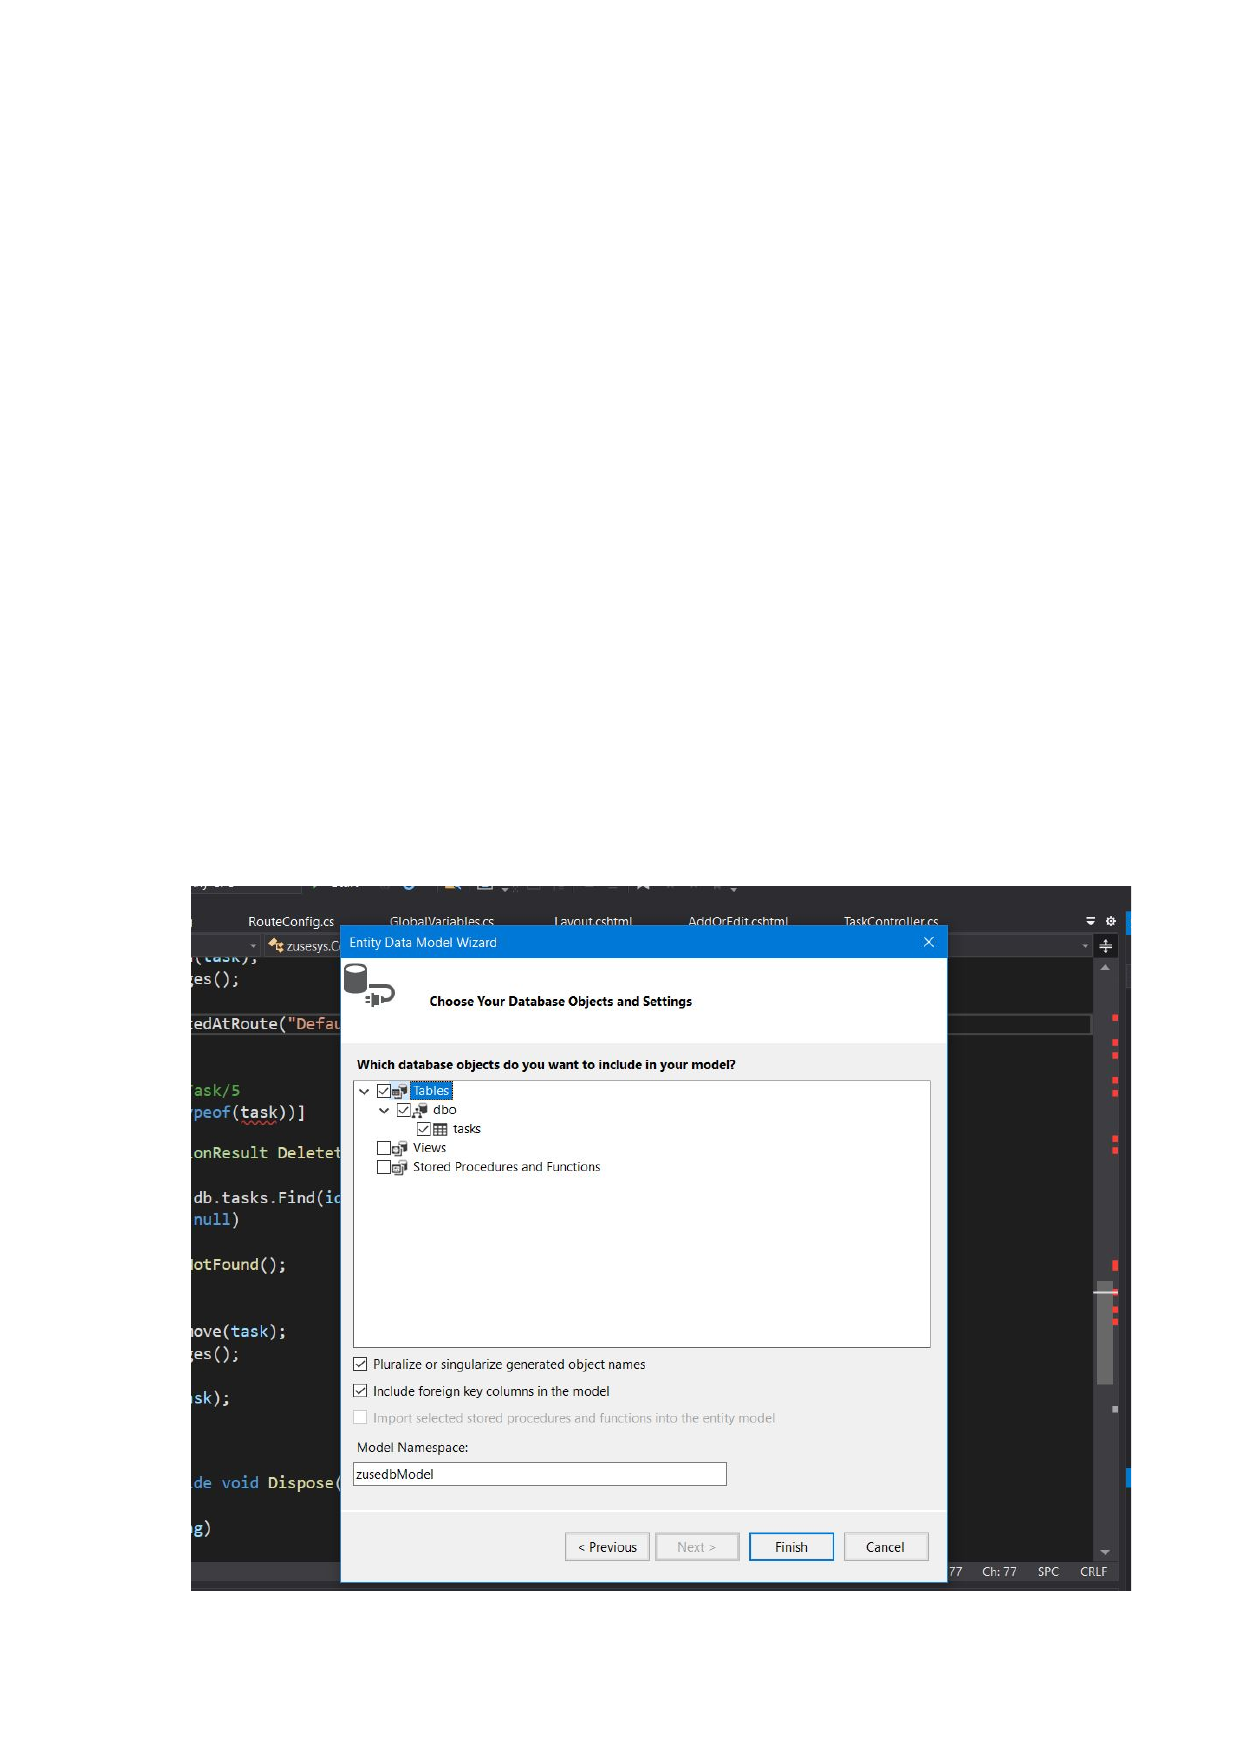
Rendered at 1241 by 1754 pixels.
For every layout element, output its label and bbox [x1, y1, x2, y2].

picture [191, 886, 1132, 1591]
